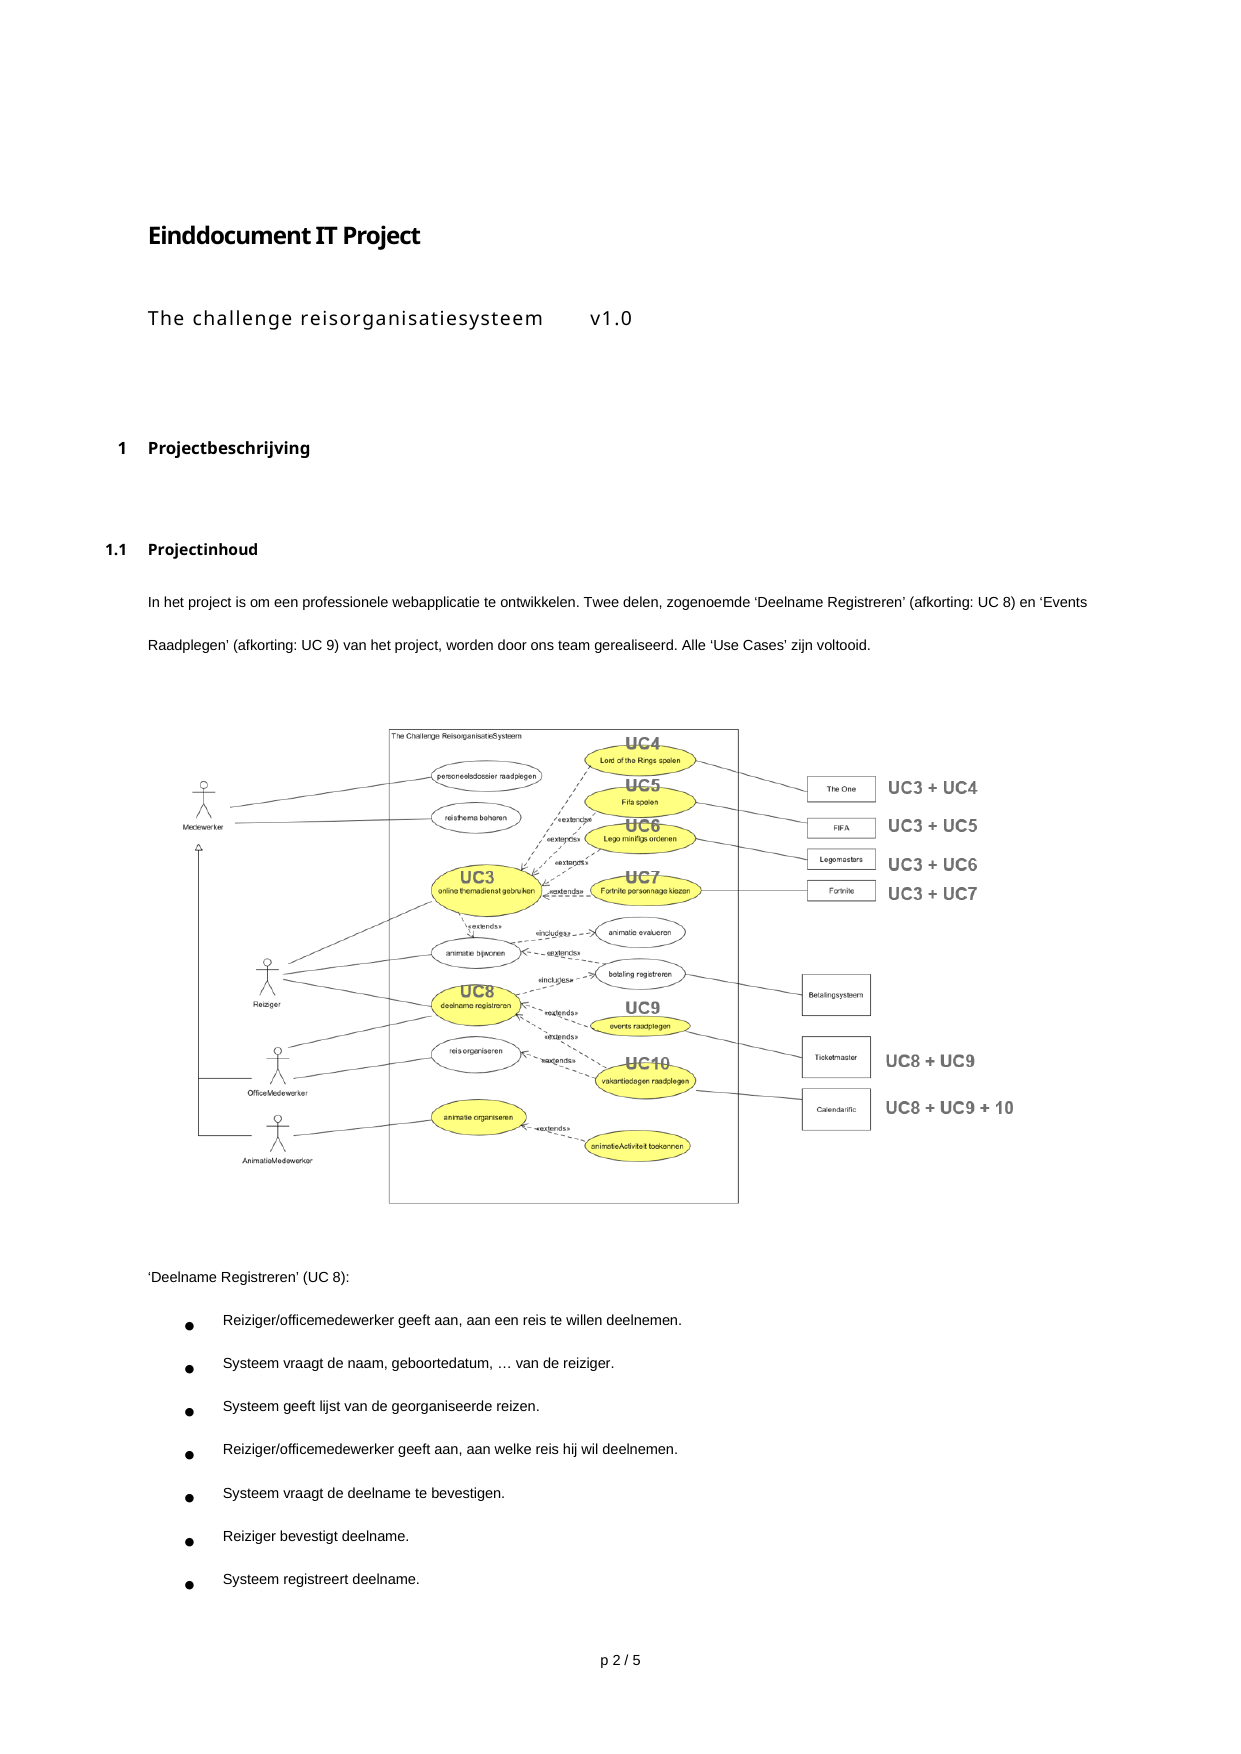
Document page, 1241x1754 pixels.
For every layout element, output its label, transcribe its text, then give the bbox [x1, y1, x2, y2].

list Systeem vraagt de deelname te bevestigen. [185, 1484, 1092, 1513]
subtitle Projectinhoud [127, 539, 1092, 576]
text ‘Deelname Registreren’ (UC 8): [148, 1268, 1092, 1297]
list Systeem registreert deelname. [185, 1571, 1092, 1600]
title Einddocument IT Project [148, 218, 1092, 275]
text In het project is om een professionele webapplicatie te ontwikkelen. Twee delen, zogenoemde ‘Deelname Registreren’ (afkorting: UC 8) en ‘Events Raadplegen’ (afkorting: UC 9) van het project, worden door ons team gerealiseerd. Alle ‘Use Cases’ zijn voltooid. [148, 594, 1092, 666]
list Systeem geeft lijst van de georganiseerde reizen. [185, 1398, 1092, 1427]
subtitle Projectbeschrijving [127, 436, 1092, 476]
list Systeem vraagt de naam, geboortedatum, … van de reiziger. [185, 1355, 1092, 1384]
list Reiziger/officemedewerker geeft aan, aan een reis te willen deelnemen. [185, 1312, 1092, 1340]
list Reiziger bevestigt deelname. [185, 1528, 1092, 1557]
subtitle The challenge reisorganisatiesysteem v1.0 [148, 304, 1092, 350]
list Reiziger/officemedewerker geeft aan, aan welke reis hij wil deelnemen. [185, 1441, 1092, 1470]
